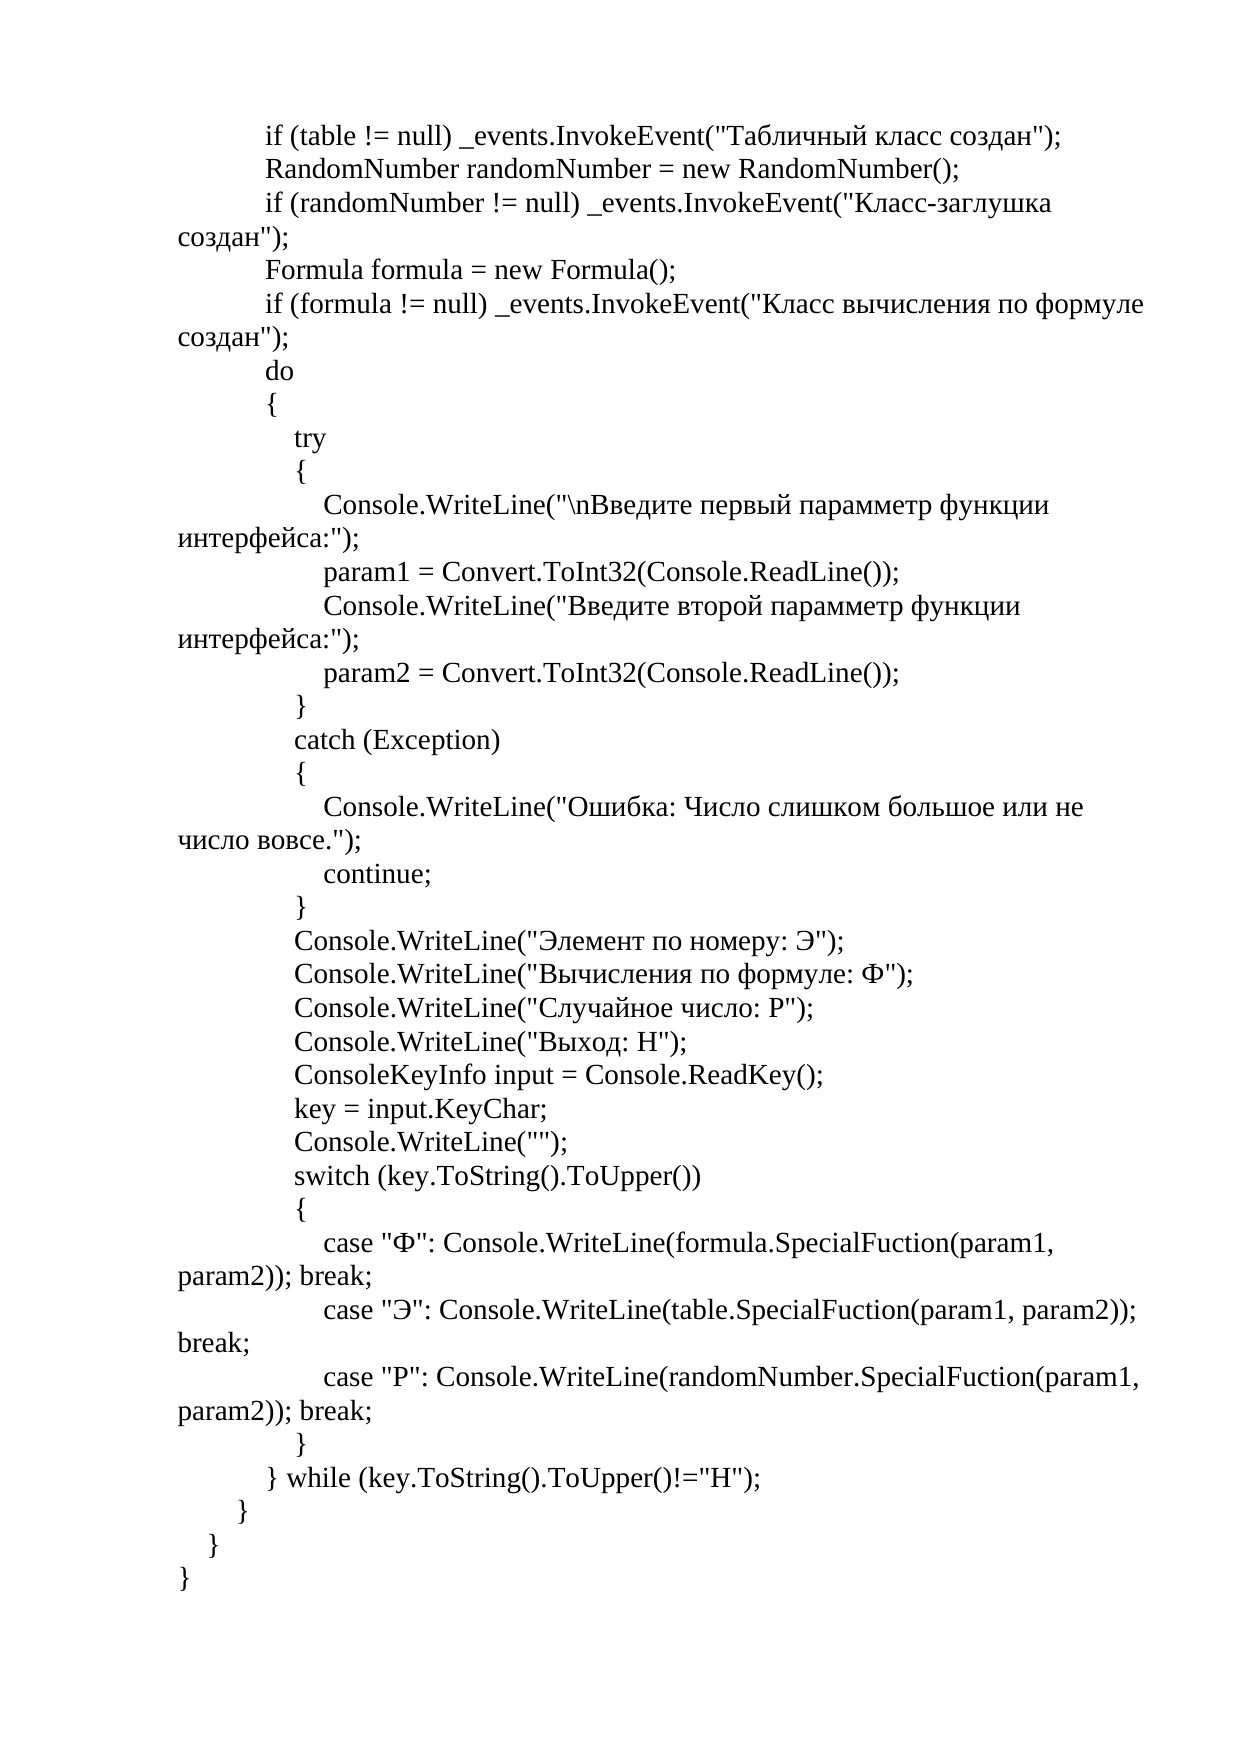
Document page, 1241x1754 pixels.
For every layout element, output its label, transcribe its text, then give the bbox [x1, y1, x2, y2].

text case "Р": Console.WriteLine(randomNumber.SpecialFuction(param1, param2)); break; [177, 1359, 1152, 1426]
text Console.WriteLine("Вычисления по формуле: Ф"); [177, 957, 1152, 990]
text if (formula != null) _events.InvokeEvent("Класс вычисления по формуле создан"); [177, 286, 1152, 353]
text catch (Exception) [177, 722, 1152, 755]
text if (table != null) _events.InvokeEvent("Табличный класс создан"); [177, 118, 1152, 152]
text param2 = Convert.ToInt32(Console.ReadLine()); [177, 655, 1152, 688]
text Console.WriteLine("Выход: Н"); [177, 1024, 1152, 1057]
text switch (key.ToString().ToUpper()) [177, 1158, 1152, 1191]
text ConsoleKeyInfo input = Console.ReadKey(); [177, 1057, 1152, 1091]
text Console.WriteLine(""); [177, 1124, 1152, 1158]
text { [177, 453, 1152, 487]
text } [177, 1493, 1152, 1527]
text } [177, 688, 1152, 722]
text } [177, 889, 1152, 923]
text } while (key.ToString().ToUpper()!="Н"); [177, 1460, 1152, 1493]
text do [177, 353, 1152, 386]
text { [177, 386, 1152, 420]
text Console.WriteLine("Случайное число: Р"); [177, 990, 1152, 1024]
text Console.WriteLine("Введите второй парамметр функции интерфейса:"); [177, 588, 1152, 655]
text continue; [177, 856, 1152, 889]
text RandomNumber randomNumber = new RandomNumber(); [177, 152, 1152, 185]
text key = input.KeyChar; [177, 1091, 1152, 1124]
text case "Ф": Console.WriteLine(formula.SpecialFuction(param1, param2)); break; [177, 1225, 1152, 1292]
text if (randomNumber != null) _events.InvokeEvent("Класс-заглушка создан"); [177, 185, 1152, 252]
text } [177, 1426, 1152, 1460]
text { [177, 755, 1152, 789]
text try [177, 420, 1152, 453]
text Console.WriteLine("\nВведите первый парамметр функции интерфейса:"); [177, 487, 1152, 554]
text } [177, 1560, 1152, 1594]
text } [177, 1527, 1152, 1560]
text case "Э": Console.WriteLine(table.SpecialFuction(param1, param2)); break; [177, 1292, 1152, 1359]
text param1 = Convert.ToInt32(Console.ReadLine()); [177, 554, 1152, 588]
text Console.WriteLine("Элемент по номеру: Э"); [177, 923, 1152, 957]
text { [177, 1191, 1152, 1225]
text Console.WriteLine("Ошибка: Число слишком большое или не число вовсе."); [177, 789, 1152, 856]
text Formula formula = new Formula(); [177, 252, 1152, 286]
